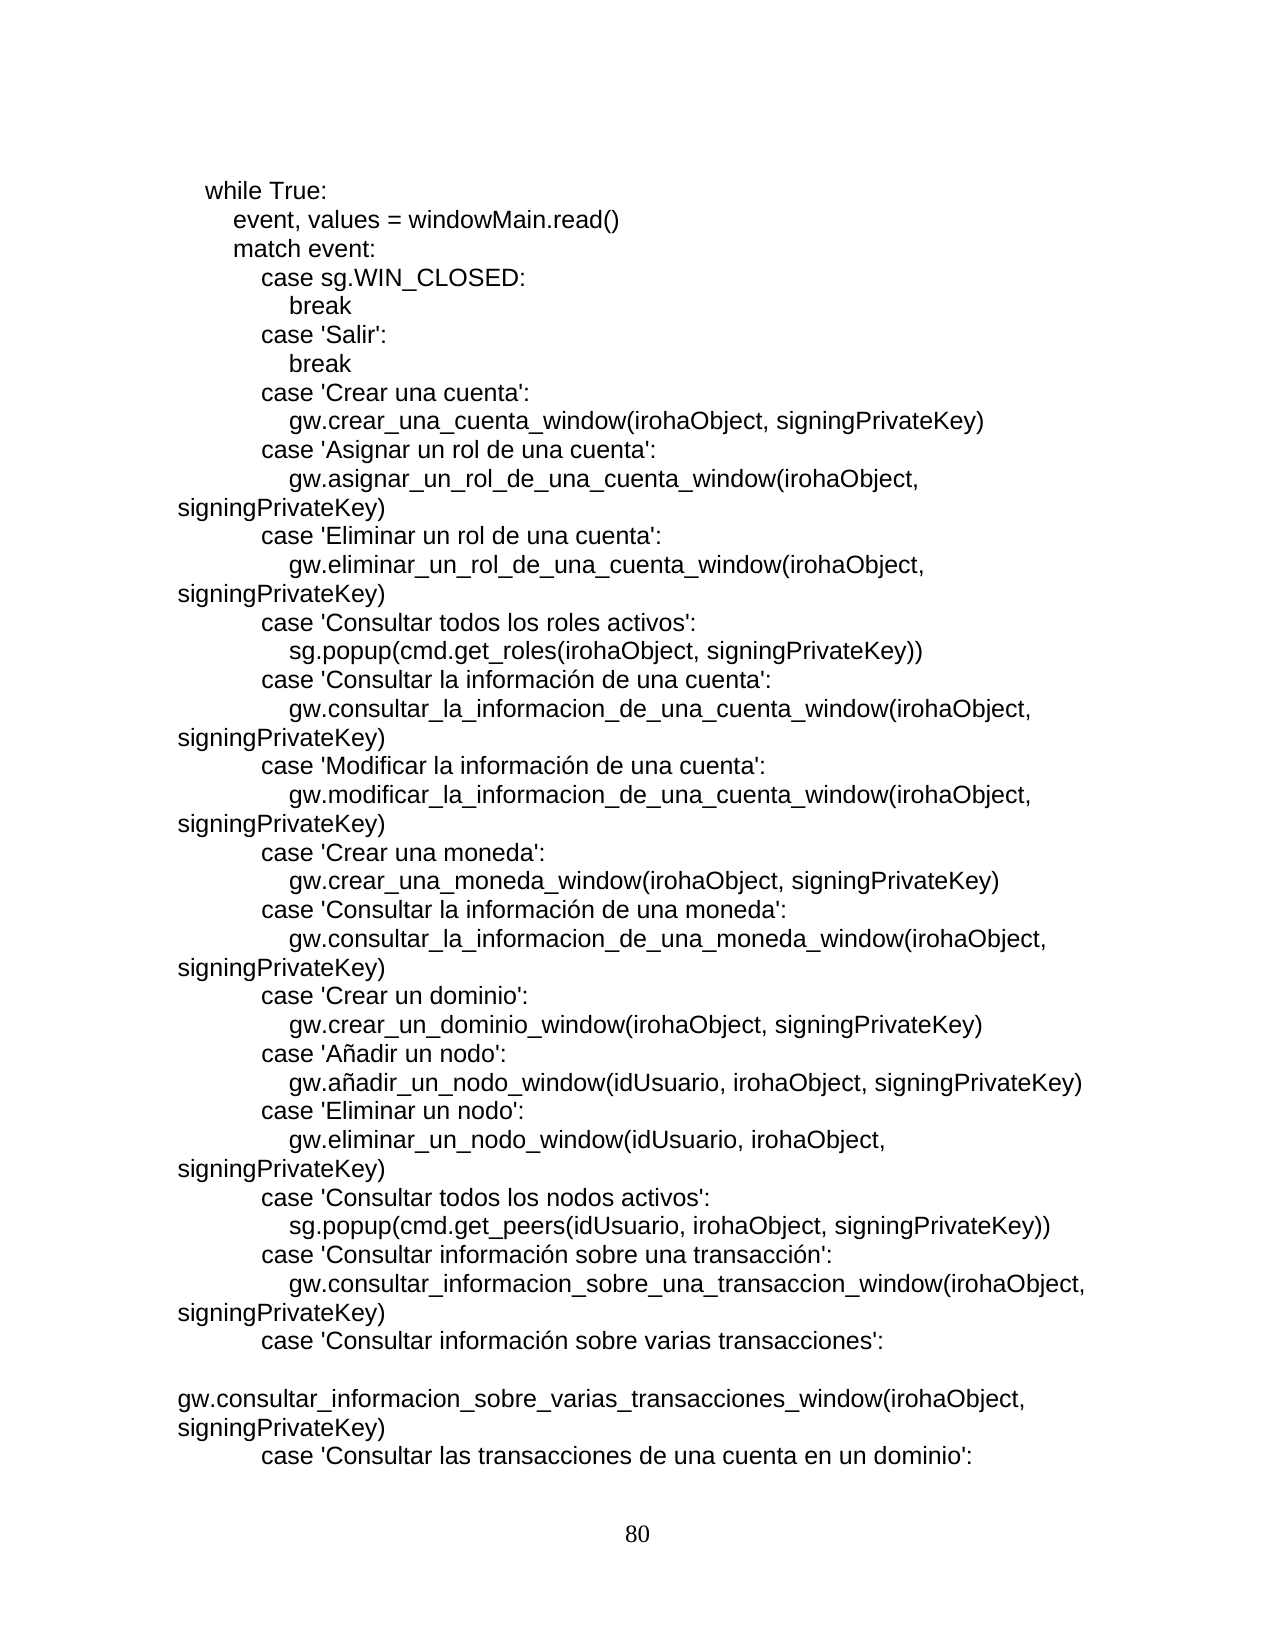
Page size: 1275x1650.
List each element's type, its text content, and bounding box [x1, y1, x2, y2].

text break [177, 291, 1098, 320]
text case 'Consultar la información de una moneda': [177, 895, 1098, 924]
text break [177, 349, 1098, 378]
text gw.crear_un_dominio_window(irohaObject, signingPrivateKey) [177, 1010, 1098, 1039]
text case 'Consultar información sobre varias transacciones': [177, 1326, 1098, 1355]
text gw.eliminar_un_nodo_window(idUsuario, irohaObject, signingPrivateKey) [177, 1125, 1098, 1183]
text case 'Asignar un rol de una cuenta': [177, 435, 1098, 464]
text gw.consultar_informacion_sobre_una_transaccion_window(irohaObject, signingPrivateKey) [177, 1269, 1098, 1326]
text case 'Consultar información sobre una transacción': [177, 1240, 1098, 1269]
text case 'Consultar todos los roles activos': [177, 608, 1098, 636]
text match event: [177, 234, 1098, 263]
text while True: [177, 176, 1098, 205]
text case 'Consultar la información de una cuenta': [177, 665, 1098, 694]
text gw.consultar_informacion_sobre_varias_transacciones_window(irohaObject, signingPrivateKey) [177, 1355, 1098, 1441]
text gw.consultar_la_informacion_de_una_moneda_window(irohaObject, signingPrivateKey) [177, 924, 1098, 981]
text sg.popup(cmd.get_roles(irohaObject, signingPrivateKey)) [177, 636, 1098, 665]
text gw.añadir_un_nodo_window(idUsuario, irohaObject, signingPrivateKey) [177, 1068, 1098, 1096]
text case 'Añadir un nodo': [177, 1039, 1098, 1068]
text case 'Consultar todos los nodos activos': [177, 1183, 1098, 1211]
text case 'Crear una cuenta': [177, 378, 1098, 406]
text case 'Salir': [177, 320, 1098, 349]
text gw.eliminar_un_rol_de_una_cuenta_window(irohaObject, signingPrivateKey) [177, 550, 1098, 608]
text case 'Crear un dominio': [177, 981, 1098, 1010]
text case 'Crear una moneda': [177, 838, 1098, 866]
text case 'Eliminar un nodo': [177, 1096, 1098, 1125]
text case 'Eliminar un rol de una cuenta': [177, 521, 1098, 550]
text case sg.WIN_CLOSED: [177, 263, 1098, 291]
text gw.consultar_la_informacion_de_una_cuenta_window(irohaObject, signingPrivateKey) [177, 694, 1098, 751]
text event, values = windowMain.read() [177, 205, 1098, 234]
text gw.modificar_la_informacion_de_una_cuenta_window(irohaObject, signingPrivateKey) [177, 780, 1098, 838]
text sg.popup(cmd.get_peers(idUsuario, irohaObject, signingPrivateKey)) [177, 1211, 1098, 1240]
text gw.crear_una_cuenta_window(irohaObject, signingPrivateKey) [177, 406, 1098, 435]
text case 'Consultar las transacciones de una cuenta en un dominio': [177, 1441, 1098, 1470]
text gw.asignar_un_rol_de_una_cuenta_window(irohaObject, signingPrivateKey) [177, 464, 1098, 521]
text gw.crear_una_moneda_window(irohaObject, signingPrivateKey) [177, 866, 1098, 895]
text case 'Modificar la información de una cuenta': [177, 751, 1098, 780]
